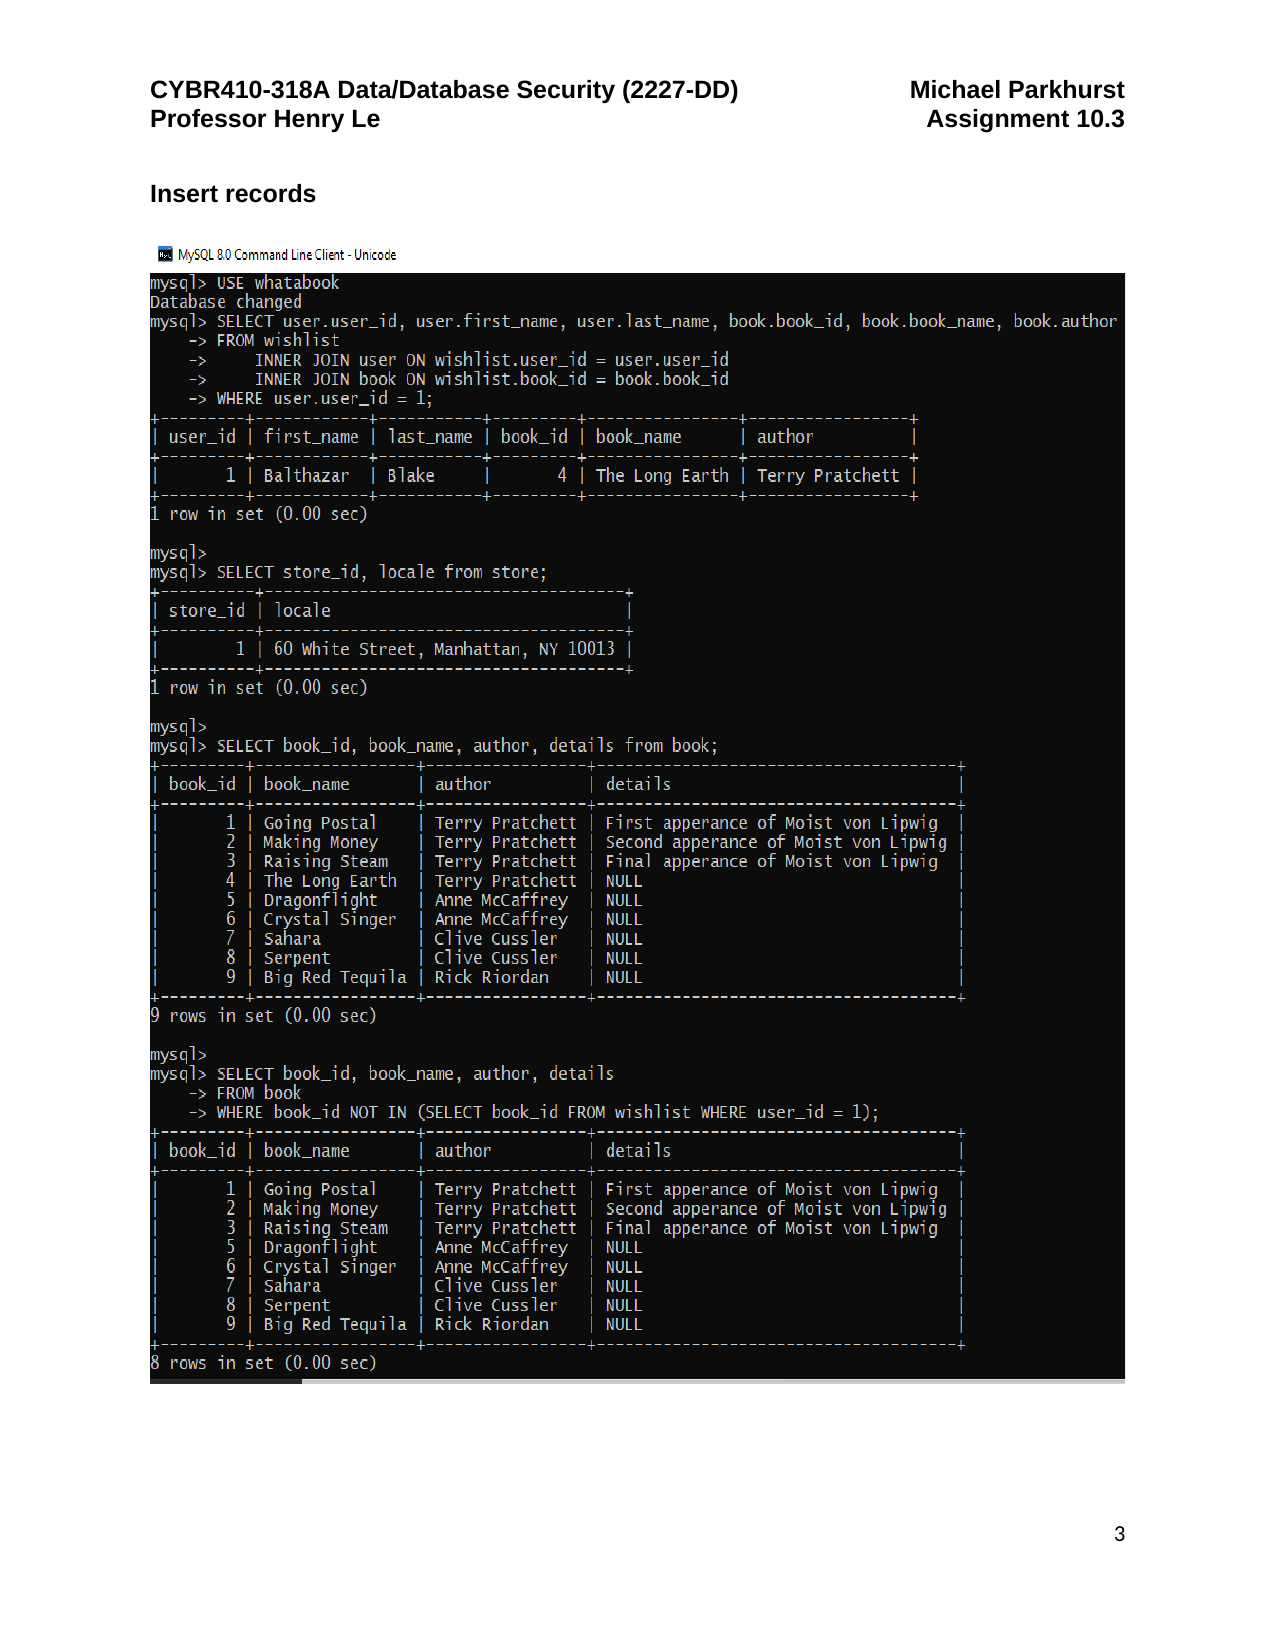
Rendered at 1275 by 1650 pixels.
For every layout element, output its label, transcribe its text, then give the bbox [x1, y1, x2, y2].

picture [150, 237, 1125, 1384]
subtitle Insert records [150, 179, 1125, 208]
